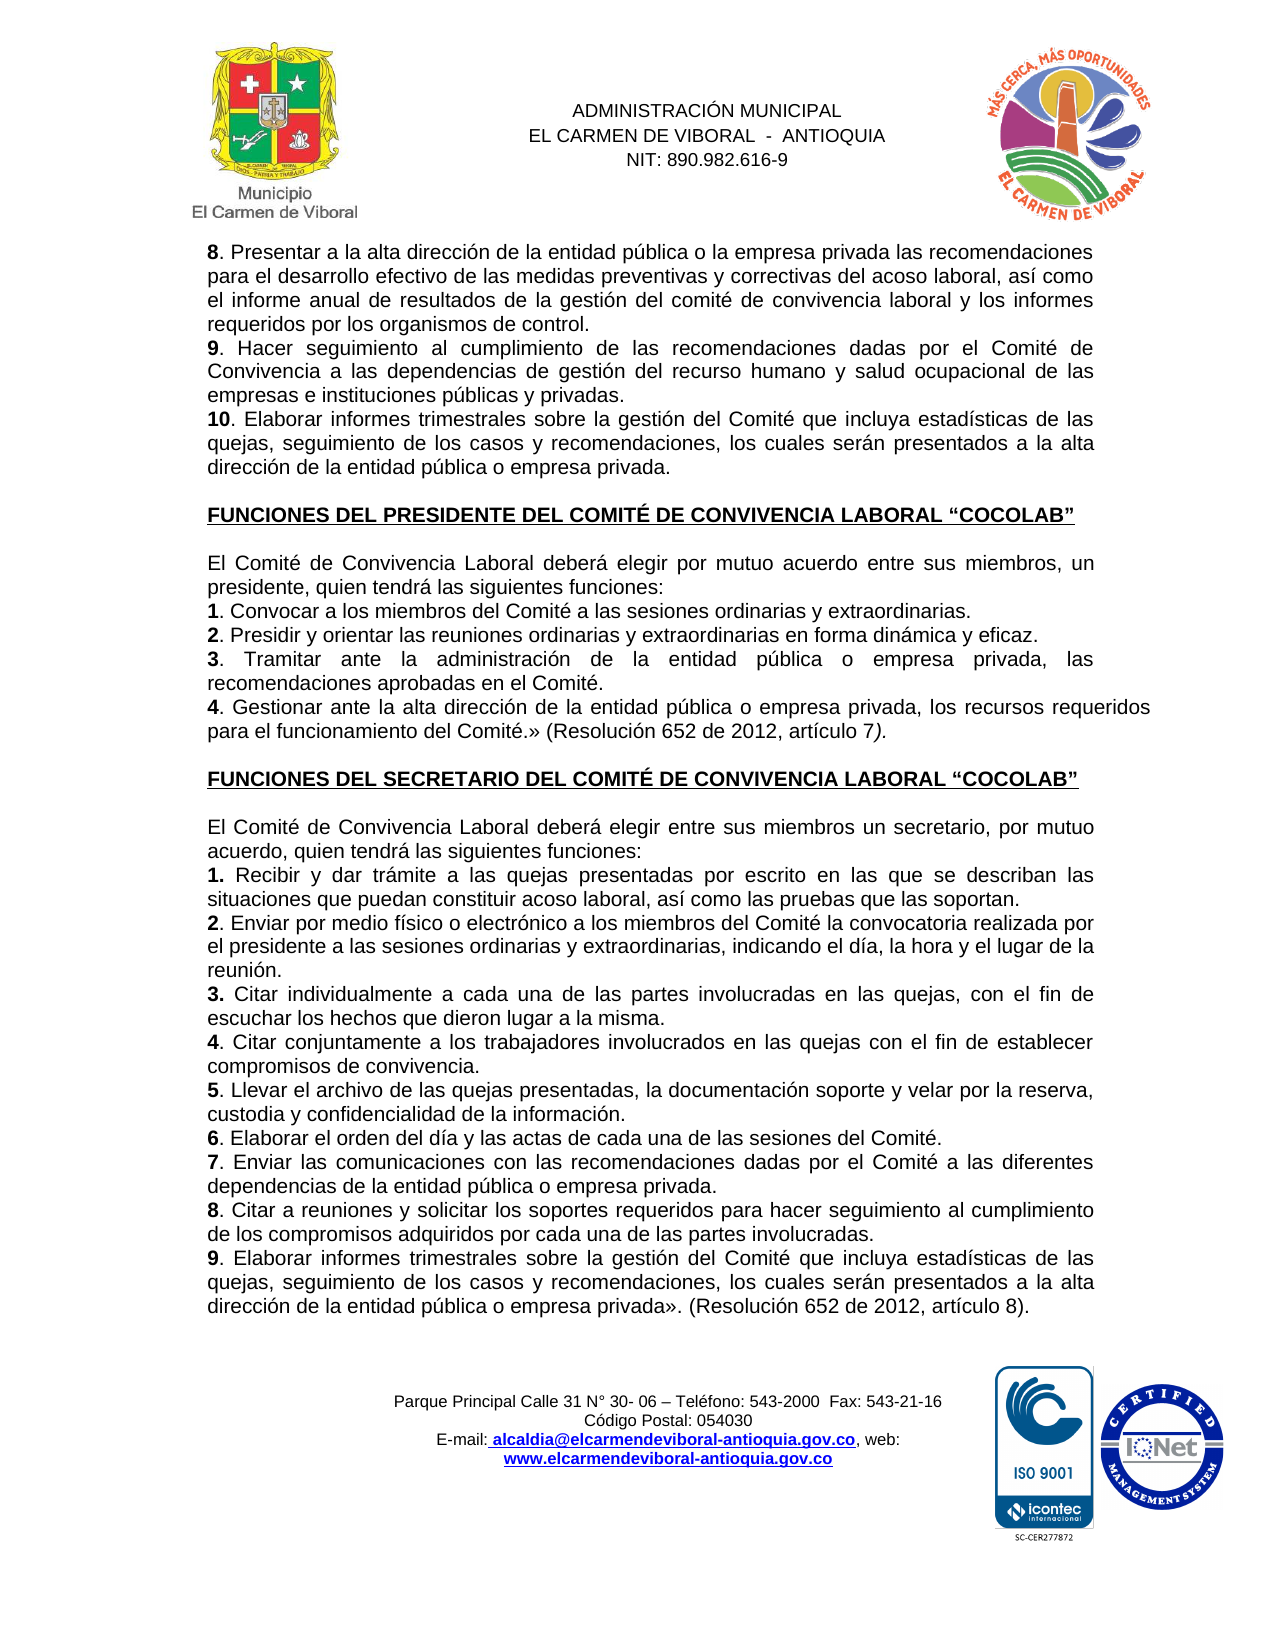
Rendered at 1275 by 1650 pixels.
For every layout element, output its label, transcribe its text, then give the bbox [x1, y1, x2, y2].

picture [1100, 1384, 1224, 1510]
text FUNCIONES DEL PRESIDENTE DEL COMITÉ DE CONVIVENCIA LABORAL “COCOLAB” [207, 503, 1095, 527]
text 6. Elaborar el orden del día y las actas de cada una de las sesiones del Comité. [207, 1126, 1095, 1150]
text 9. Elaborar informes trimestrales sobre la gestión del Comité que incluya estadísticas de las quejas, seguimiento de los casos y recomendaciones, los cuales serán presentados a la alta dirección de la entidad pública o empresa privada». (Resolución 652 de 2012, artículo 8). [207, 1246, 1095, 1318]
text 4. Gestionar ante la alta dirección de la entidad pública o empresa privada, los recursos requeridos para el funcionamiento del Comité.» (Resolución 652 de 2012, artículo 7). [207, 695, 1152, 743]
text 4. Citar conjuntamente a los trabajadores involucrados en las quejas con el fin de establecer compromisos de convivencia. [207, 1030, 1095, 1078]
text 1. Convocar a los miembros del Comité a las sesiones ordinarias y extraordinarias. [207, 599, 1095, 623]
text 8. Presentar a la alta dirección de la entidad pública o la empresa privada las recomendaciones para el desarrollo efectivo de las medidas preventivas y correctivas del acoso laboral, así como el informe anual de resultados de la gestión del comité de convivencia laboral y los informes requeridos por los organismos de control. [207, 239, 1095, 335]
text 5. Llevar el archivo de las quejas presentadas, la documentación soporte y velar por la reserva, custodia y confidencialidad de la información. [207, 1078, 1095, 1126]
text 3. Tramitar ante la administración de la entidad pública o empresa privada, las recomendaciones aprobadas en el Comité. [207, 647, 1095, 695]
text 3. Citar individualmente a cada una de las partes involucradas en las quejas, con el fin de escuchar los hechos que dieron lugar a la misma. [207, 982, 1095, 1030]
text 1. Recibir y dar trámite a las quejas presentadas por escrito en las que se describan las situaciones que puedan constituir acoso laboral, así como las pruebas que las soportan. [207, 862, 1095, 910]
text 2. Enviar por medio físico o electrónico a los miembros del Comité la convocatoria realizada por el presidente a las sesiones ordinarias y extraordinarias, indicando el día, la hora y el lugar de la reunión. [207, 910, 1095, 982]
text El Comité de Convivencia Laboral deberá elegir por mutuo acuerdo entre sus miembros, un presidente, quien tendrá las siguientes funciones: [207, 551, 1095, 599]
text 8. Citar a reuniones y solicitar los soportes requeridos para hacer seguimiento al cumplimiento de los compromisos adquiridos por cada una de las partes involucradas. [207, 1198, 1095, 1246]
text 2. Presidir y orientar las reuniones ordinarias y extraordinarias en forma dinámica y eficaz. [207, 623, 1095, 647]
text 10. Elaborar informes trimestrales sobre la gestión del Comité que incluya estadísticas de las quejas, seguimiento de los casos y recomendaciones, los cuales serán presentados a la alta dirección de la entidad pública o empresa privada. [207, 407, 1095, 479]
text 7. Enviar las comunicaciones con las recomendaciones dadas por el Comité a las diferentes dependencias de la entidad pública o empresa privada. [207, 1150, 1095, 1198]
picture [986, 45, 1152, 222]
text 9. Hacer seguimiento al cumplimiento de las recomendaciones dadas por el Comité de Convivencia a las dependencias de gestión del recurso humano y salud ocupacional de las empresas e instituciones públicas y privadas. [207, 335, 1095, 407]
text El Comité de Convivencia Laboral deberá elegir entre sus miembros un secretario, por mutuo acuerdo, quien tendrá las siguientes funciones: [207, 814, 1095, 862]
picture [191, 42, 357, 218]
text FUNCIONES DEL SECRETARIO DEL COMITÉ DE CONVIVENCIA LABORAL “COCOLAB” [207, 767, 1152, 791]
picture [993, 1366, 1095, 1549]
